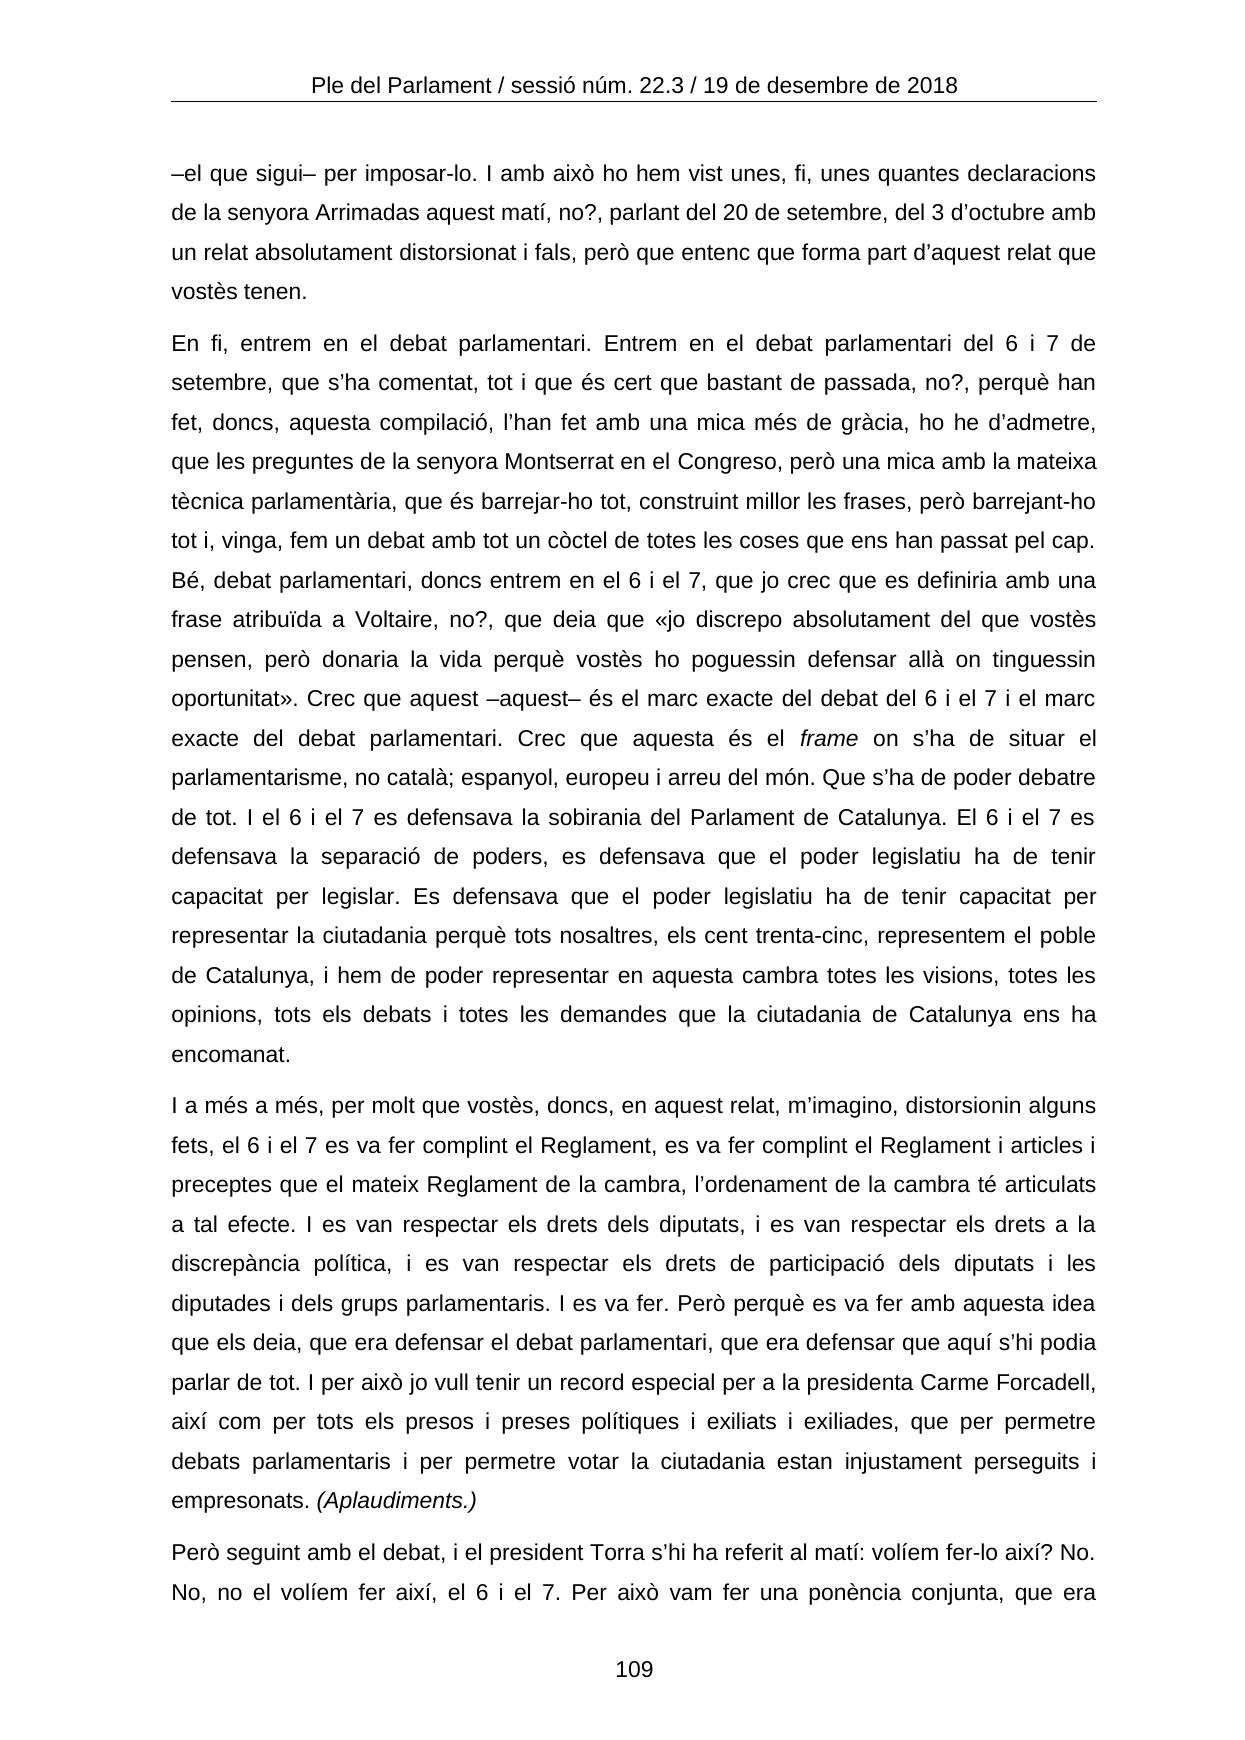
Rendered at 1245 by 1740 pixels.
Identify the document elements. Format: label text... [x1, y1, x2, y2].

text I a més a més, per molt que vostès, doncs, en aquest relat, m’imagino, distorsionin alguns fets, el 6 i el 7 es va fer complint el Reglament, es va fer complint el Reglament i articles i preceptes que el mateix Reglament de la cambra, l’ordenament de la cambra té articulats a tal efecte. I es van respectar els drets dels diputats, i es van respectar els drets a la discrepància política, i es van respectar els drets de participació dels diputats i les diputades i dels grups parlamentaris. I es va fer. Però perquè es va fer amb aquesta idea que els deia, que era defensar el debat parlamentari, que era defensar que aquí s’hi podia parlar de tot. I per això jo vull tenir un record especial per a la presidenta Carme Forcadell, així com per tots els presos i preses polítiques i exiliats i exiliades, que per permetre debats parlamentaris i per permetre votar la ciutadania estan injustament perseguits i empresonats. (Aplaudiments.) [171, 1092, 1097, 1514]
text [171, 1539, 1097, 1605]
text En fi, entrem en el debat parlamentari. Entrem en el debat parlamentari del 6 i 7 de setembre, que s’ha comentat, tot i que és cert que bastant de passada, no?, perquè han fet, doncs, aquesta compilació, l’han fet amb una mica més de gràcia, ho he d’admetre, que les preguntes de la senyora Montserrat en el Congreso, però una mica amb la mateixa tècnica parlamentària, que és barrejar-ho tot, construint millor les frases, però barrejant-ho tot i, vinga, fem un debat amb tot un còctel de totes les coses que ens han passat pel cap. Bé, debat parlamentari, doncs entrem en el 6 i el 7, que jo crec que es definiria amb una frase atribuïda a Voltaire, no?, que deia que «jo discrepo absolutament del que vostès pensen, però donaria la vida perquè vostès ho poguessin defensar allà on tinguessin oportunitat». Crec que aquest –aquest– és el marc exacte del debat del 6 i el 7 i el marc exacte del debat parlamentari. Crec que aquesta és el frame on s’ha de situar el parlamentarisme, no català; espanyol, europeu i arreu del món. Que s’ha de poder debatre de tot. I el 6 i el 7 es defensava la sobirania del Parlament de Catalunya. El 6 i el 7 es defensava la separació de poders, es defensava que el poder legislatiu ha de tenir capacitat per legislar. Es defensava que el poder legislatiu ha de tenir capacitat per representar la ciutadania perquè tots nosaltres, els cent trenta-cinc, representem el poble de Catalunya, i hem de poder representar en aquesta cambra totes les visions, totes les opinions, tots els debats i totes les demandes que la ciutadania de Catalunya ens ha encomanat. [171, 330, 1097, 1067]
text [171, 159, 1097, 304]
